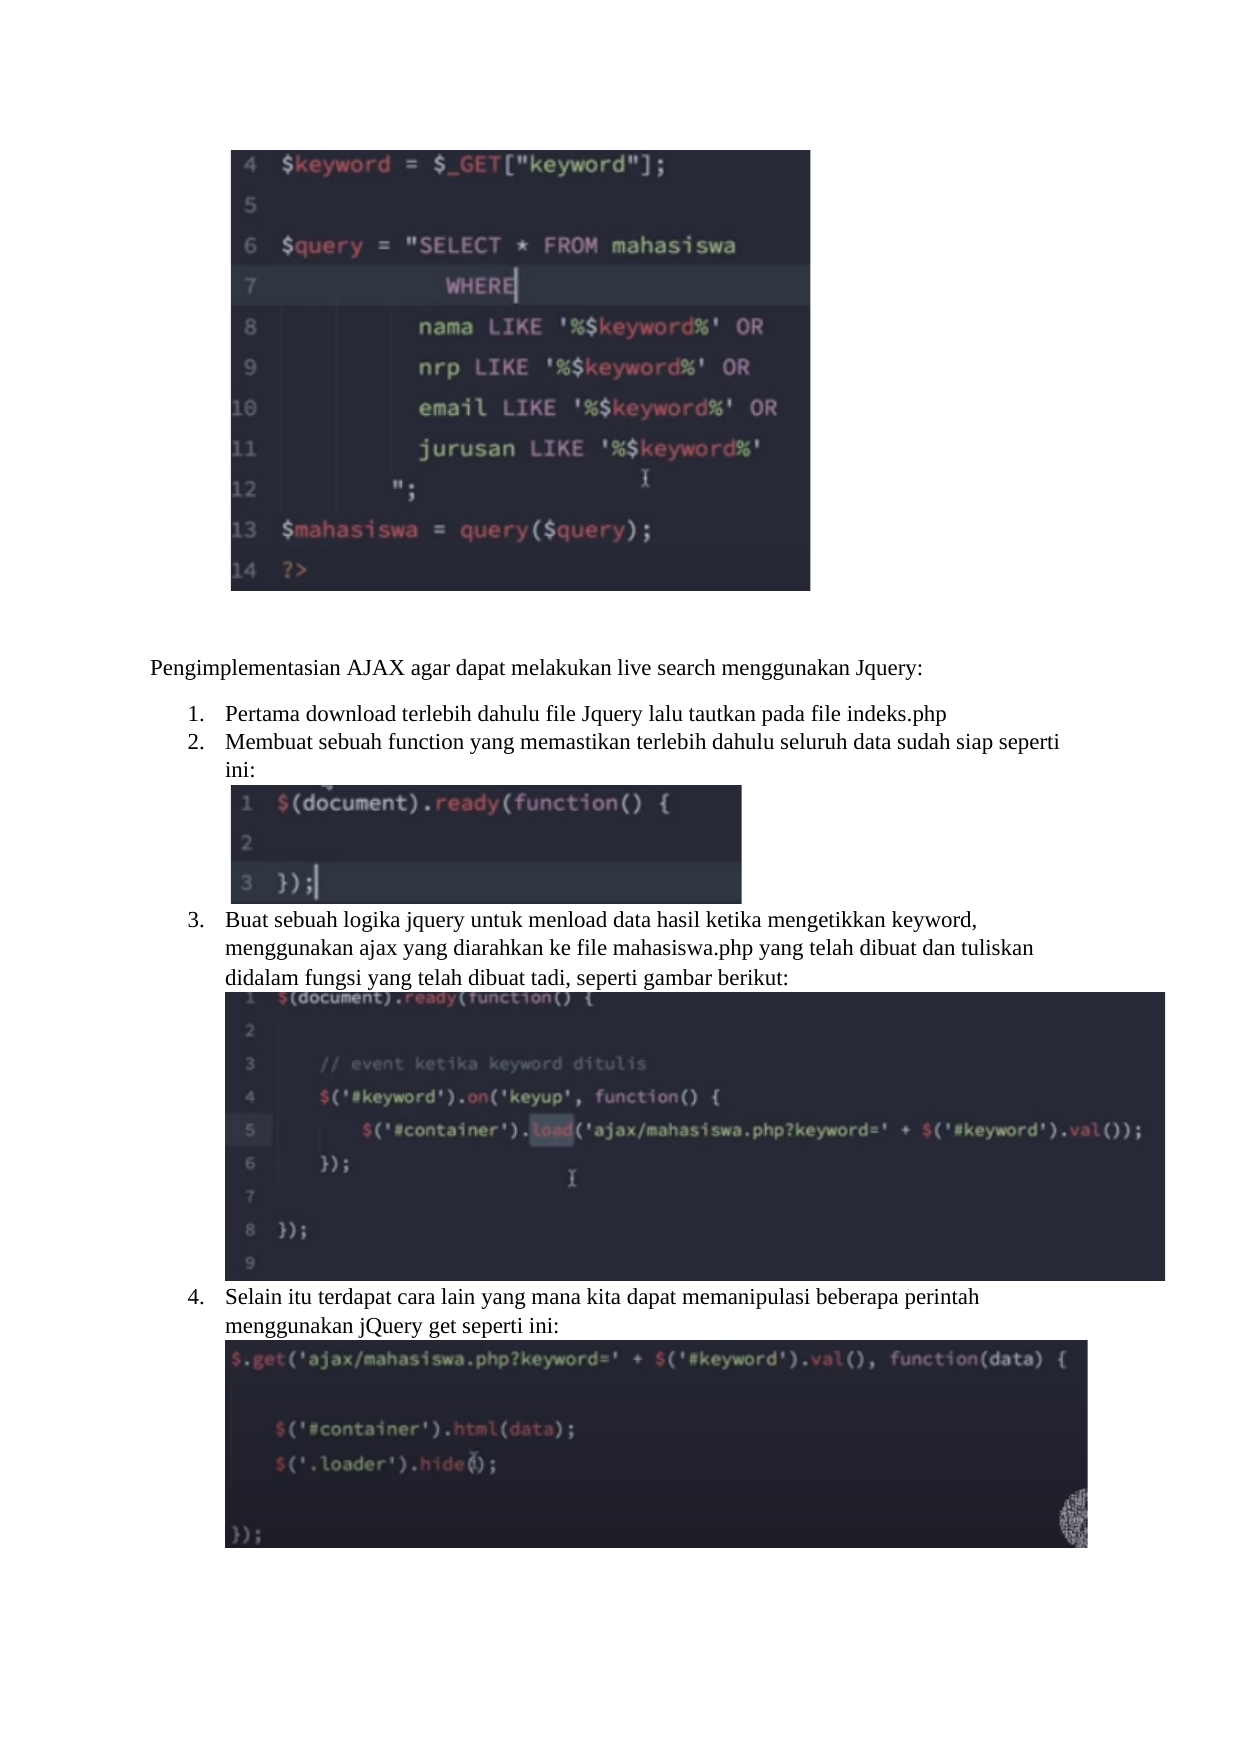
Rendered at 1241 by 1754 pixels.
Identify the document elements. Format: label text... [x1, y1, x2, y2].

picture [225, 992, 1166, 1281]
picture [230, 785, 742, 904]
list Pertama download terlebih dahulu file Jquery lalu tautkan pada file indeks.php [187, 699, 1090, 726]
picture [225, 1340, 1088, 1548]
list Membuat sebuah function yang memastikan terlebih dahulu seluruh data sudah siap seperti ini: [187, 728, 1090, 783]
text Pengimplementasian AJAX agar dapat melakukan live search menggunakan Jquery: [150, 654, 1090, 681]
picture [230, 150, 811, 591]
